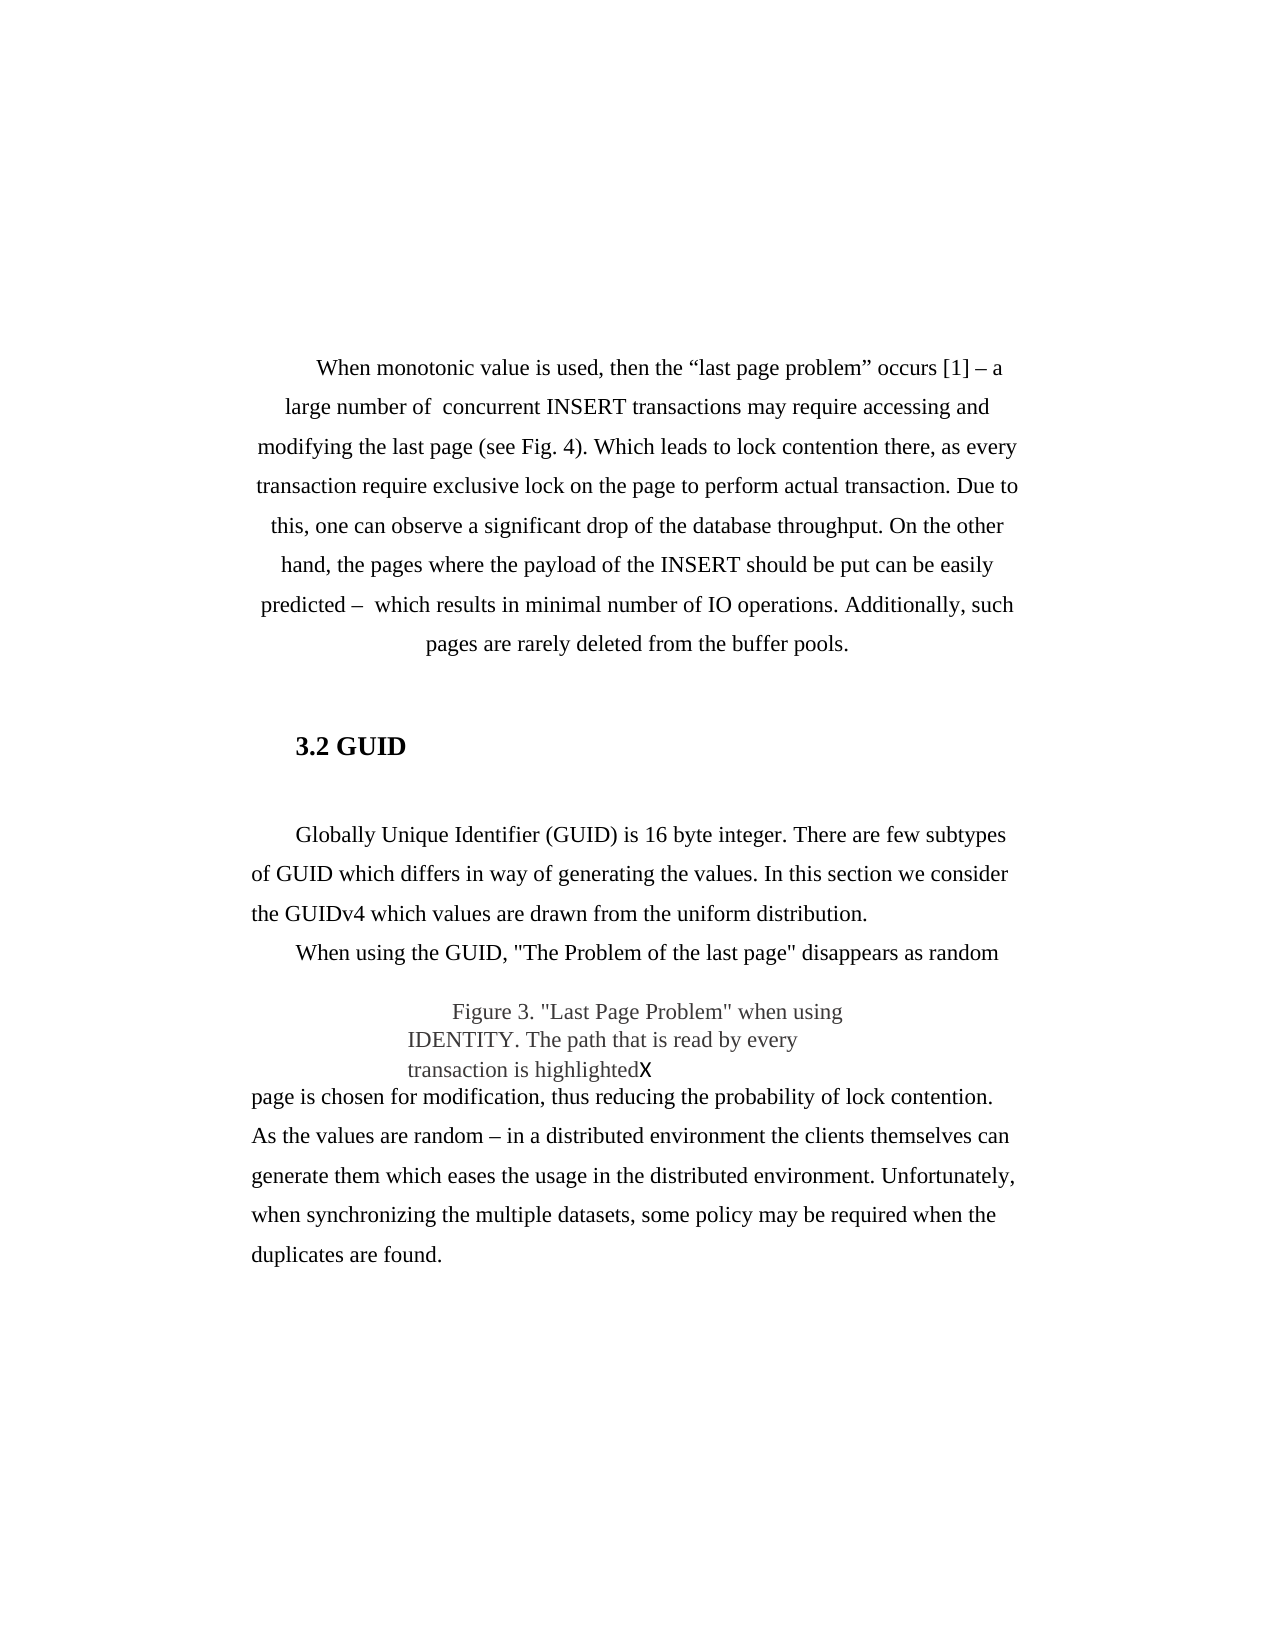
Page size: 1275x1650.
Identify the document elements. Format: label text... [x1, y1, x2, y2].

text When using the GUID, "The Problem of the last page" disappears as random page is chosen for modification, thus reducing the probability of lock contention. As the values are random – in a distributed environment the clients themselves can generate them which eases the usage in the distributed environment. Unfortunately, when synchronizing the multiple datasets, some policy may be required when the duplicates are found. [251, 939, 1024, 1267]
text Globally Unique Identifier (GUID) is 16 byte integer. There are few subtypes of GUID which differs in way of generating the values. In this section we consider the GUIDv4 which values are drawn from the uniform distribution. [251, 821, 1024, 926]
subtitle 3.2 GUID [251, 730, 1024, 761]
text When monotonic value is used, then the “last page problem” occurs [1] – a large number of concurrent INSERT transactions may require accessing and modifying the last page (see Fig. 4). Which leads to lock contention there, as every transaction require exclusive lock on the page to perform actual transaction. Due to this, one can observe a significant drop of the database throughput. On the other hand, the pages where the payload of the INSERT should be put can be easily predicted – which results in minimal number of IO operations. Additionally, such pages are rarely deleted from the buffer pools. [251, 354, 1024, 657]
